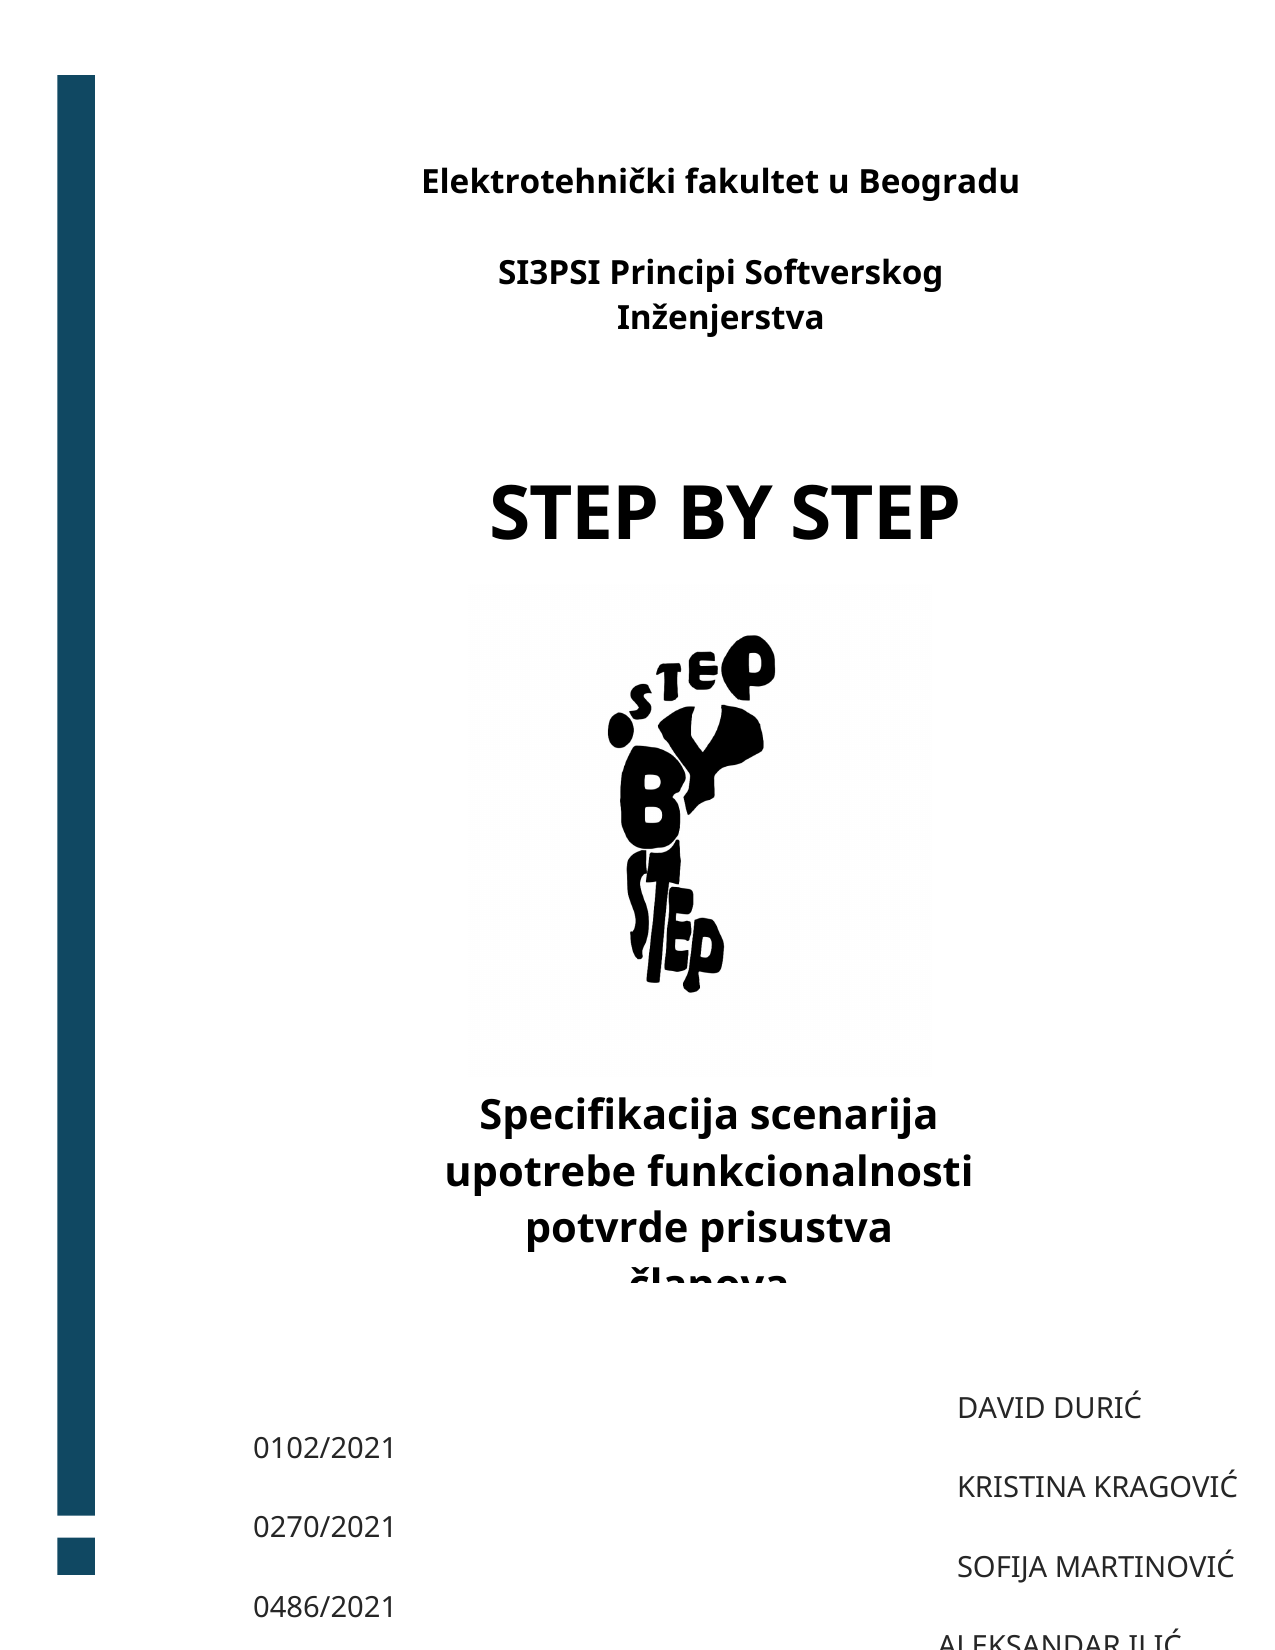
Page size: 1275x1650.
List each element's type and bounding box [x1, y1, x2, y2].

picture [468, 584, 932, 1077]
